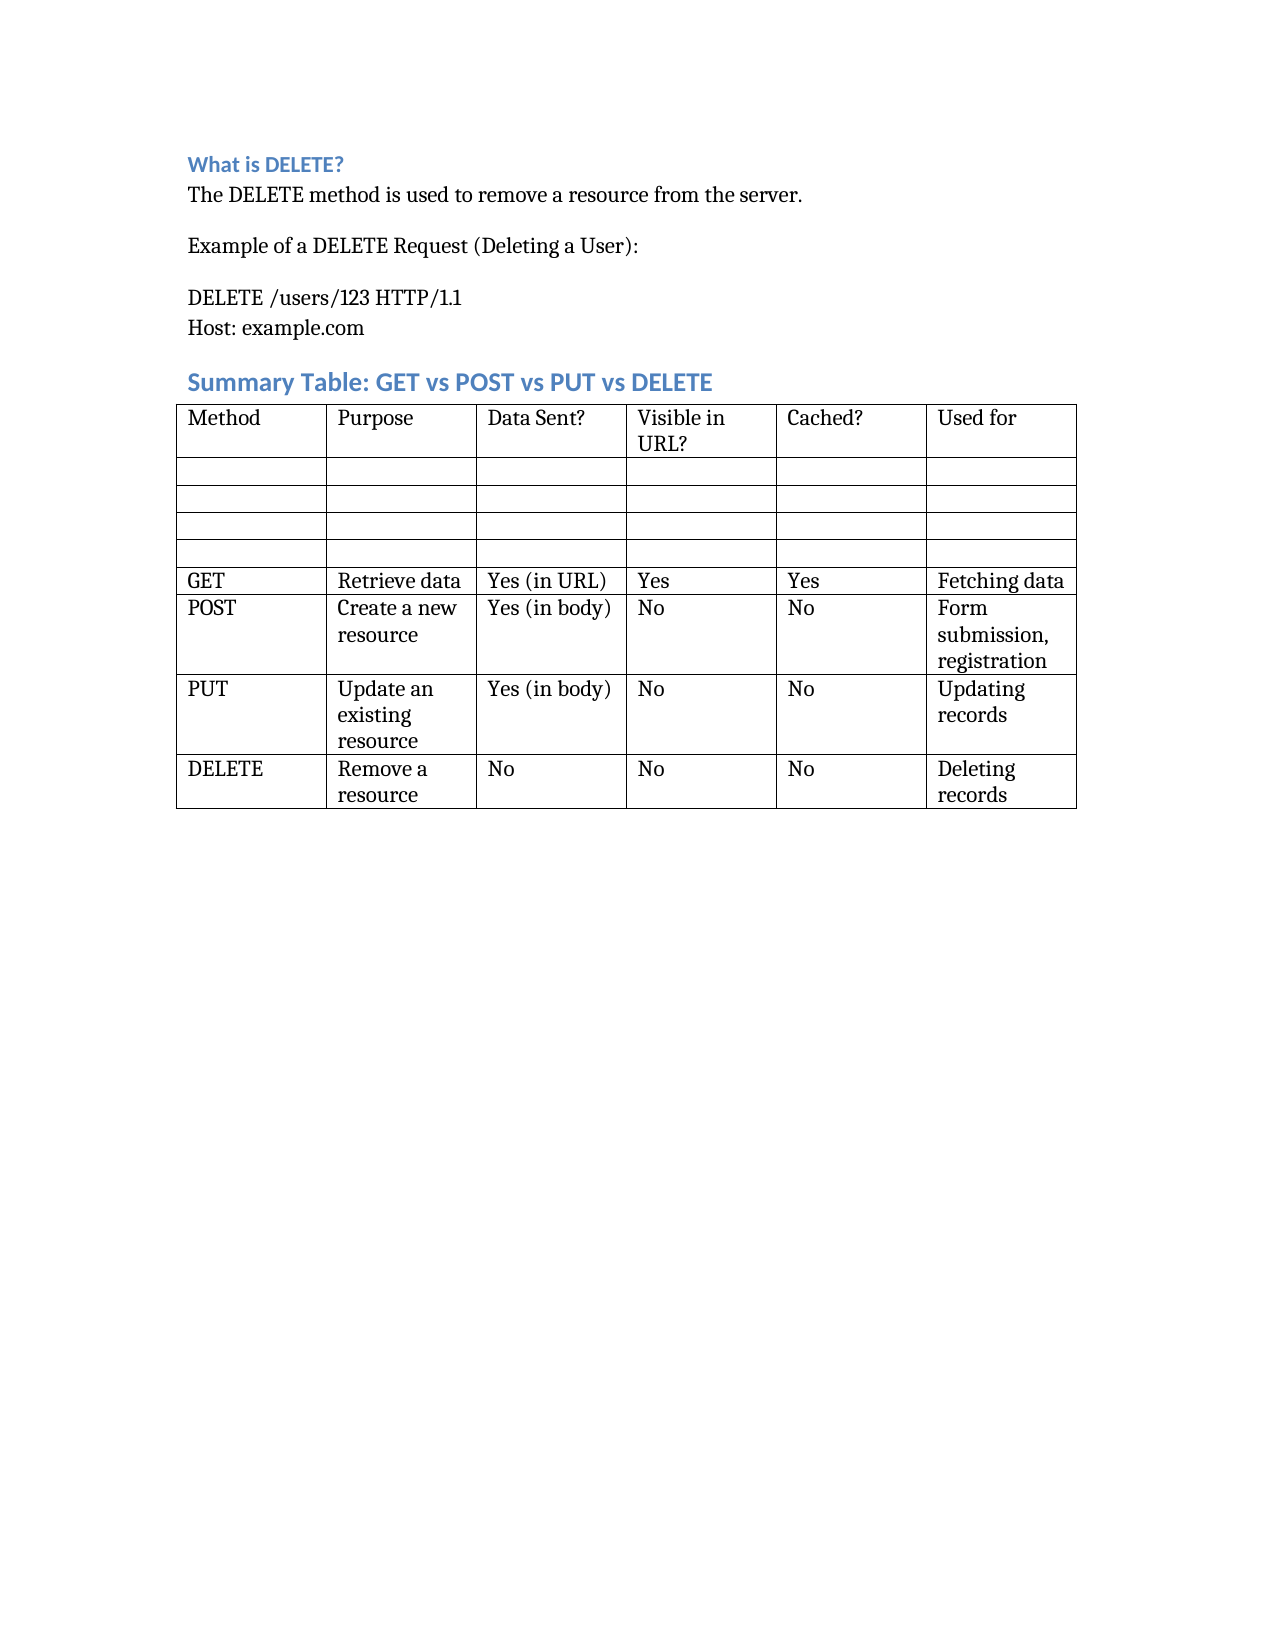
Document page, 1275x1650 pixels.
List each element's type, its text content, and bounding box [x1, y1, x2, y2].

table_cell Fetching data [927, 568, 1076, 594]
table_cell [927, 513, 1076, 539]
table_cell No [627, 675, 776, 754]
subtitle What is DELETE? [187, 150, 1087, 178]
table_cell Yes (in body) [477, 675, 626, 754]
table_cell Updating records [927, 675, 1076, 754]
table_header Cached? [777, 405, 926, 457]
table_header Used for [927, 405, 1076, 457]
table_cell [477, 486, 626, 512]
table_cell [327, 540, 476, 567]
table_cell [327, 458, 476, 484]
table_cell [477, 513, 626, 539]
table_cell [927, 458, 1076, 484]
table_cell Yes (in body) [477, 595, 626, 674]
table_cell Update an existing resource [327, 675, 476, 754]
table_cell [927, 540, 1076, 567]
table_cell [927, 486, 1076, 512]
table_cell Retrieve data [327, 568, 476, 594]
text The DELETE method is used to remove a resource from the server. [187, 182, 1087, 208]
table_cell No [777, 755, 926, 808]
table_cell [627, 540, 776, 567]
subtitle Summary Table: GET vs POST vs PUT vs DELETE [187, 366, 1087, 398]
table_cell Form submission, registration [927, 595, 1076, 674]
table_header Data Sent? [477, 405, 626, 457]
table_header Purpose [327, 405, 476, 457]
table_cell GET [177, 568, 326, 594]
table_cell [177, 458, 326, 484]
table_cell [177, 486, 326, 512]
table_cell No [477, 755, 626, 808]
text DELETE /users/123 HTTP/1.1 Host: example.com [187, 284, 1087, 341]
table_header Visible in URL? [627, 405, 776, 457]
table_cell [777, 540, 926, 567]
table_cell [627, 458, 776, 484]
table_cell No [627, 595, 776, 674]
text Example of a DELETE Request (Deleting a User): [187, 233, 1087, 259]
table_header Method [177, 405, 326, 457]
table_cell Deleting records [927, 755, 1076, 808]
table_cell [177, 513, 326, 539]
table_cell [477, 458, 626, 484]
table_cell Yes [777, 568, 926, 594]
table_cell [627, 486, 776, 512]
table_cell POST [177, 595, 326, 674]
table_cell [627, 513, 776, 539]
table_cell DELETE [177, 755, 326, 808]
table_cell No [777, 675, 926, 754]
table_cell No [627, 755, 776, 808]
table_cell [777, 486, 926, 512]
table_cell [777, 513, 926, 539]
table_cell [177, 540, 326, 567]
table_cell Create a new resource [327, 595, 476, 674]
table_cell [777, 458, 926, 484]
table_cell No [777, 595, 926, 674]
table_cell Yes (in URL) [477, 568, 626, 594]
table_cell [477, 540, 626, 567]
table_cell Yes [627, 568, 776, 594]
table_cell [327, 513, 476, 539]
table_cell Remove a resource [327, 755, 476, 808]
table_cell PUT [177, 675, 326, 754]
table_cell [327, 486, 476, 512]
